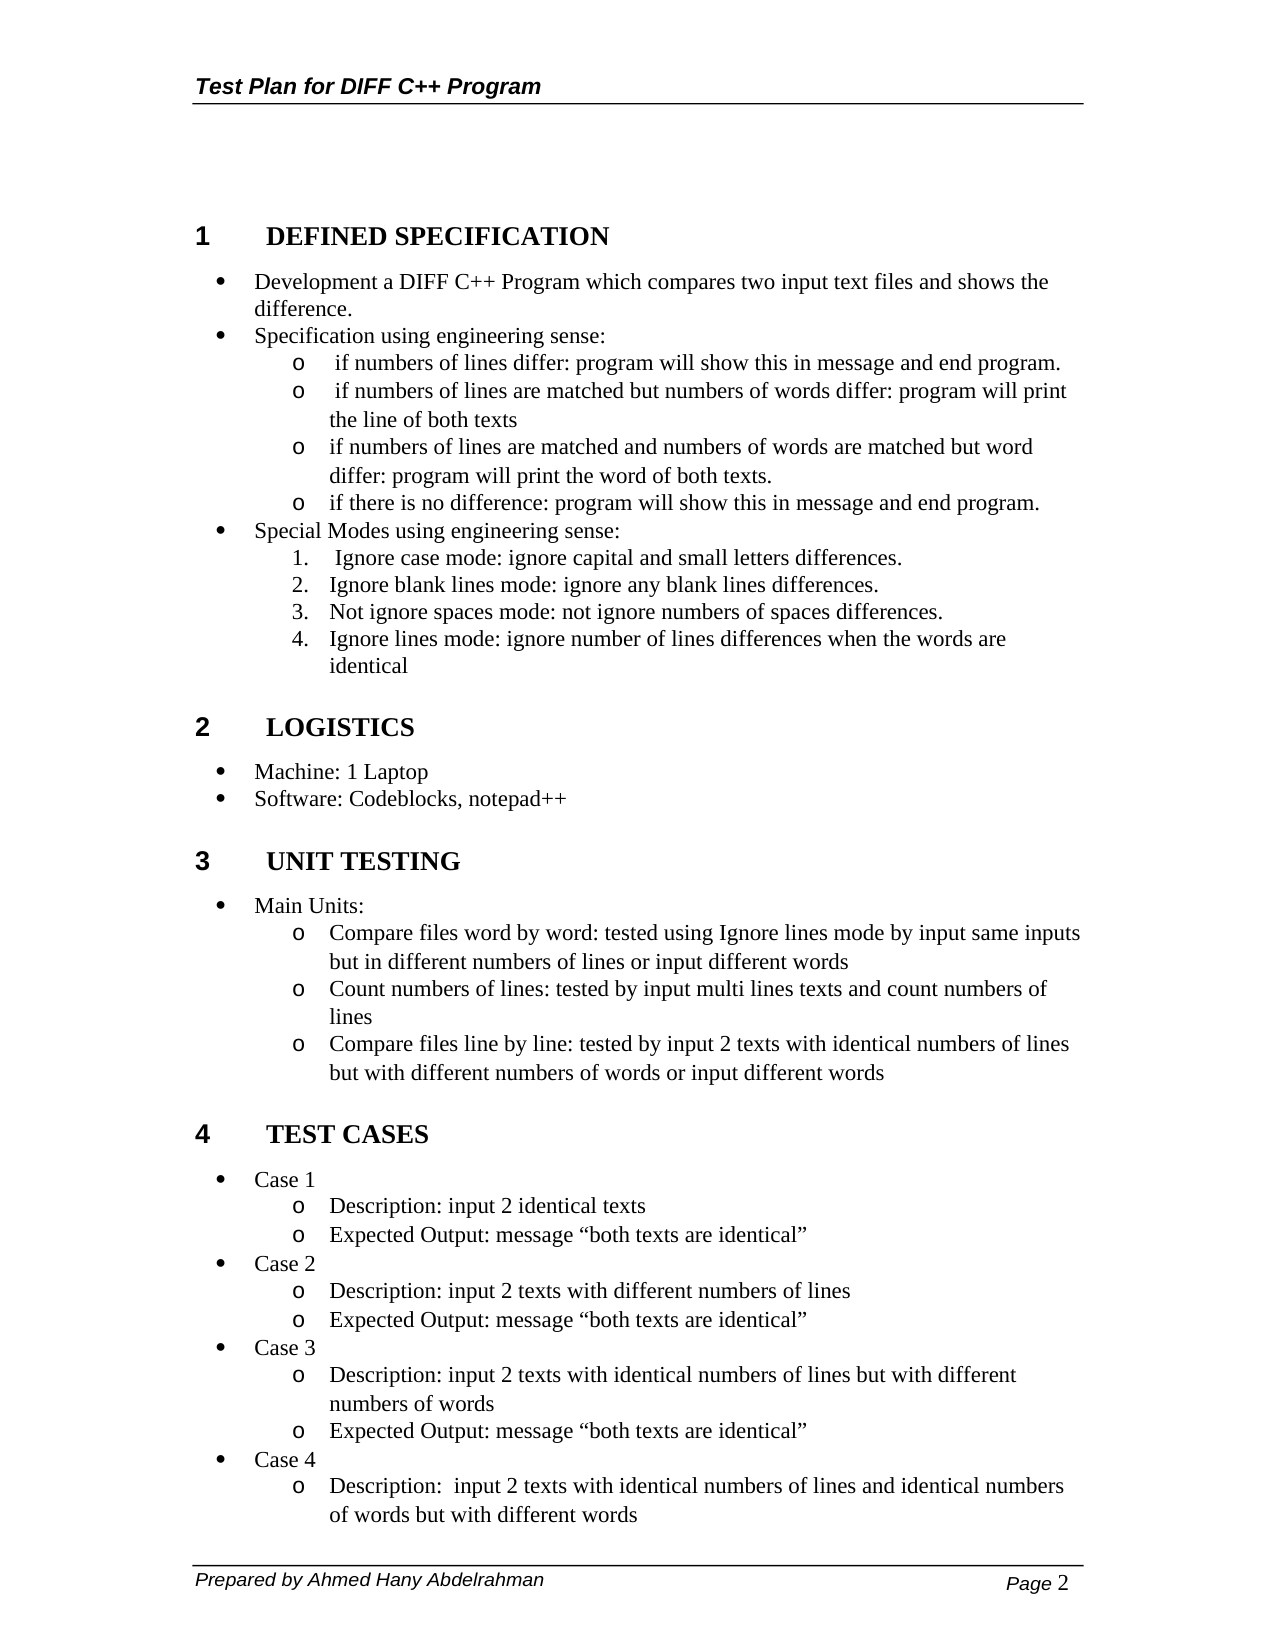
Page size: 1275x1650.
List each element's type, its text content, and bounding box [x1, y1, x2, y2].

subtitle LOGISTICS [195, 711, 1106, 742]
list Not ignore spaces mode: not ignore numbers of spaces differences. [292, 598, 1082, 624]
list Case 3 [217, 1334, 1082, 1361]
list Compare files word by word: tested using Ignore lines mode by input same inputs but in different numbers of lines or input different words [292, 919, 1082, 974]
list Compare files line by line: tested by input 2 texts with identical numbers of lines but with different numbers of words or input different words [292, 1030, 1082, 1085]
list Expected Output: message “both texts are identical” [292, 1306, 1082, 1334]
list if numbers of lines are matched but numbers of words differ: program will print the line of both texts [292, 377, 1082, 432]
list Description: input 2 texts with identical numbers of lines but with different numbers of words [292, 1361, 1082, 1416]
list Special Modes using engineering sense: [217, 517, 1082, 544]
list Ignore case mode: ignore capital and small letters differences. [292, 544, 1082, 571]
list if numbers of lines differ: program will show this in message and end program. [292, 348, 1082, 377]
list Software: Codeblocks, notepad++ [217, 785, 1082, 812]
list Description: input 2 identical texts [292, 1193, 1082, 1221]
list Ignore blank lines mode: ignore any blank lines differences. [292, 571, 1082, 597]
list if there is no difference: program will show this in message and end program. [292, 488, 1082, 517]
list Description: input 2 texts with identical numbers of lines and identical numbers of words but with different words [292, 1473, 1082, 1528]
list Case 1 [217, 1166, 1082, 1192]
list Description: input 2 texts with different numbers of lines [292, 1277, 1082, 1305]
list Expected Output: message “both texts are identical” [292, 1221, 1082, 1249]
list Specification using engineering sense: [217, 322, 1082, 348]
list Machine: 1 Laptop [217, 758, 1082, 785]
subtitle UNIT TESTING [195, 844, 1106, 876]
list Main Units: [217, 892, 1082, 918]
list Ignore lines mode: ignore number of lines differences when the words are identical [292, 625, 1082, 678]
list Development a DIFF C++ Program which compares two input text files and shows the difference. [217, 268, 1082, 321]
subtitle TEST CASES [195, 1118, 1106, 1149]
subtitle DEFINED SPECIFICATION [195, 220, 1106, 252]
list Count numbers of lines: tested by input multi lines texts and count numbers of lines [292, 974, 1082, 1030]
list if numbers of lines are matched and numbers of words are matched but word differ: program will print the word of both texts. [292, 433, 1082, 488]
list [292, 1417, 1082, 1445]
list Case 4 [217, 1446, 1082, 1472]
list Case 2 [217, 1250, 1082, 1276]
